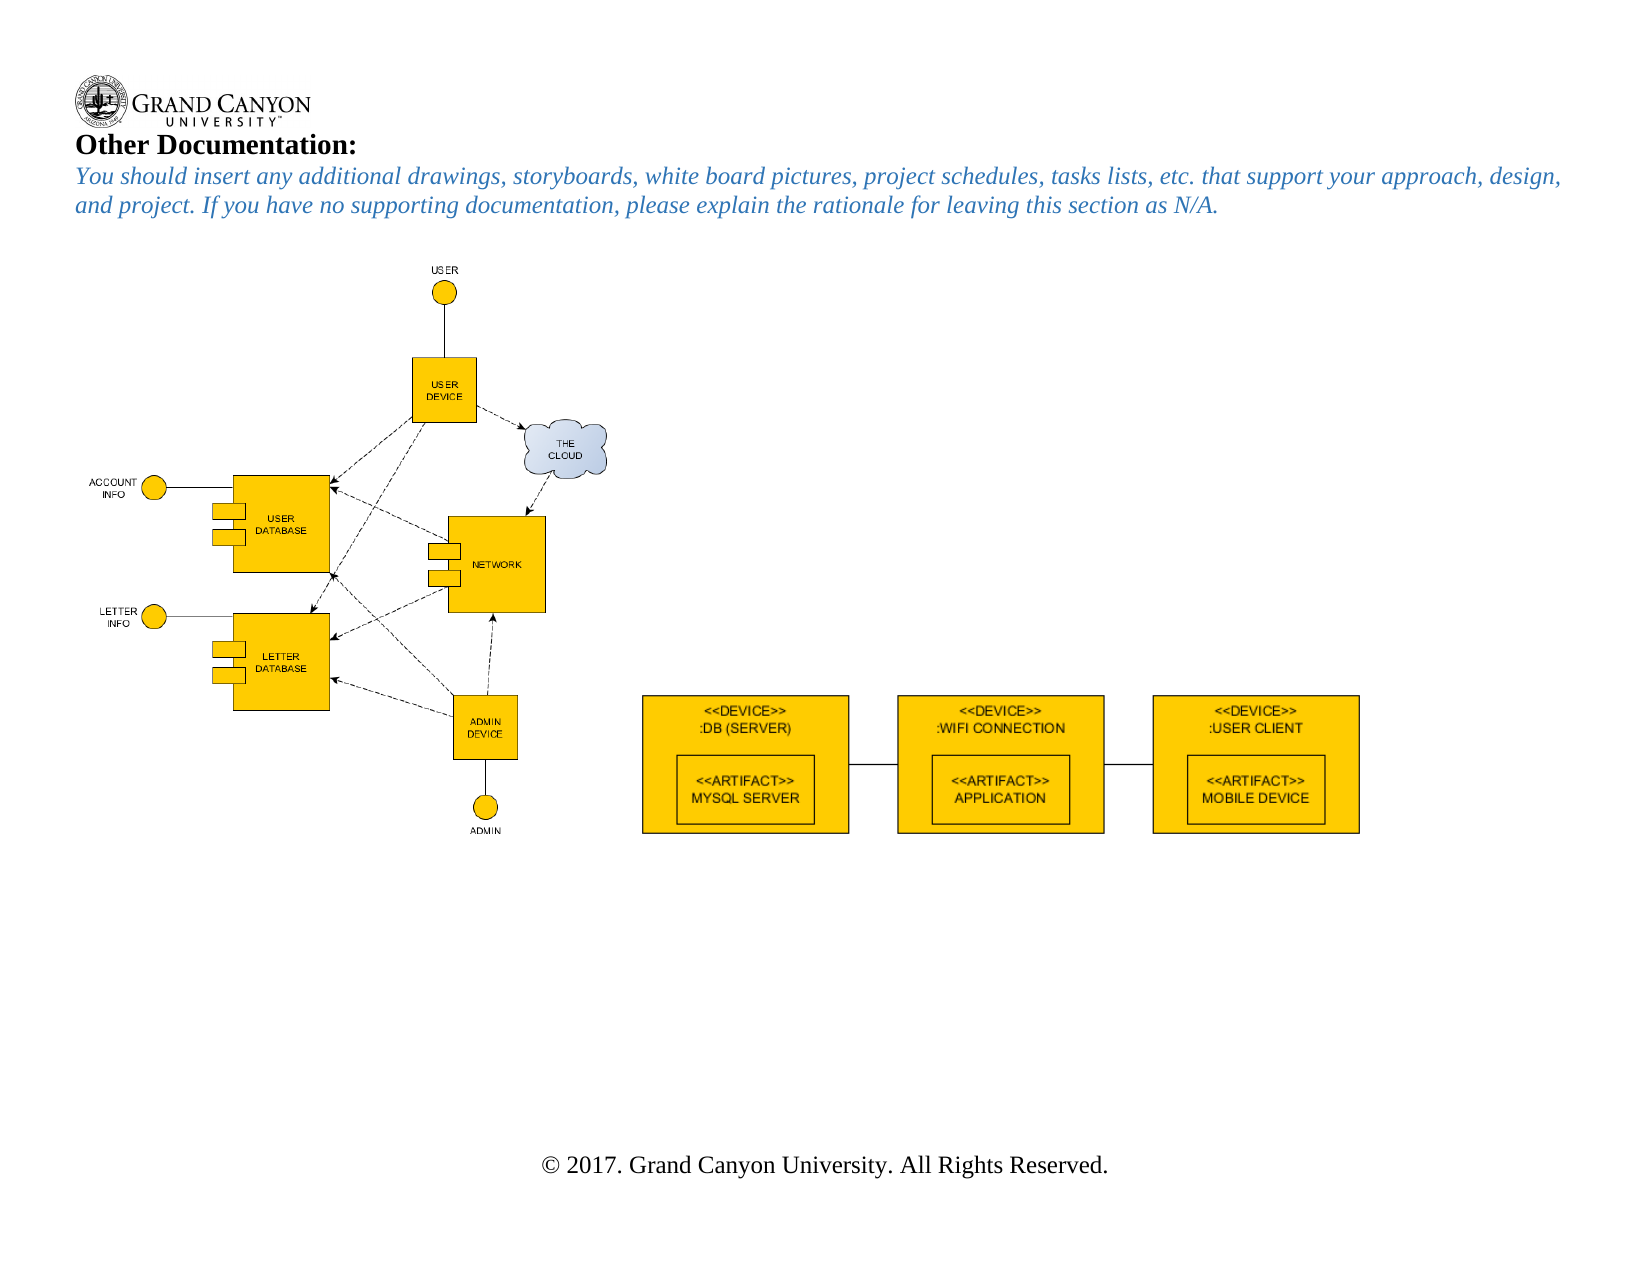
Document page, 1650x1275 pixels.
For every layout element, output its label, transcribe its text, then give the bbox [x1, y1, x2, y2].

picture [75, 249, 1376, 850]
picture [75, 75, 311, 128]
text Other Documentation: [75, 128, 1575, 161]
text You should insert any additional drawings, storyboards, white board pictures, project schedules, tasks lists, etc. that support your approach, design, and project. If you have no supporting documentation, please explain the rationale for leaving this section as N/A. [75, 161, 1575, 219]
